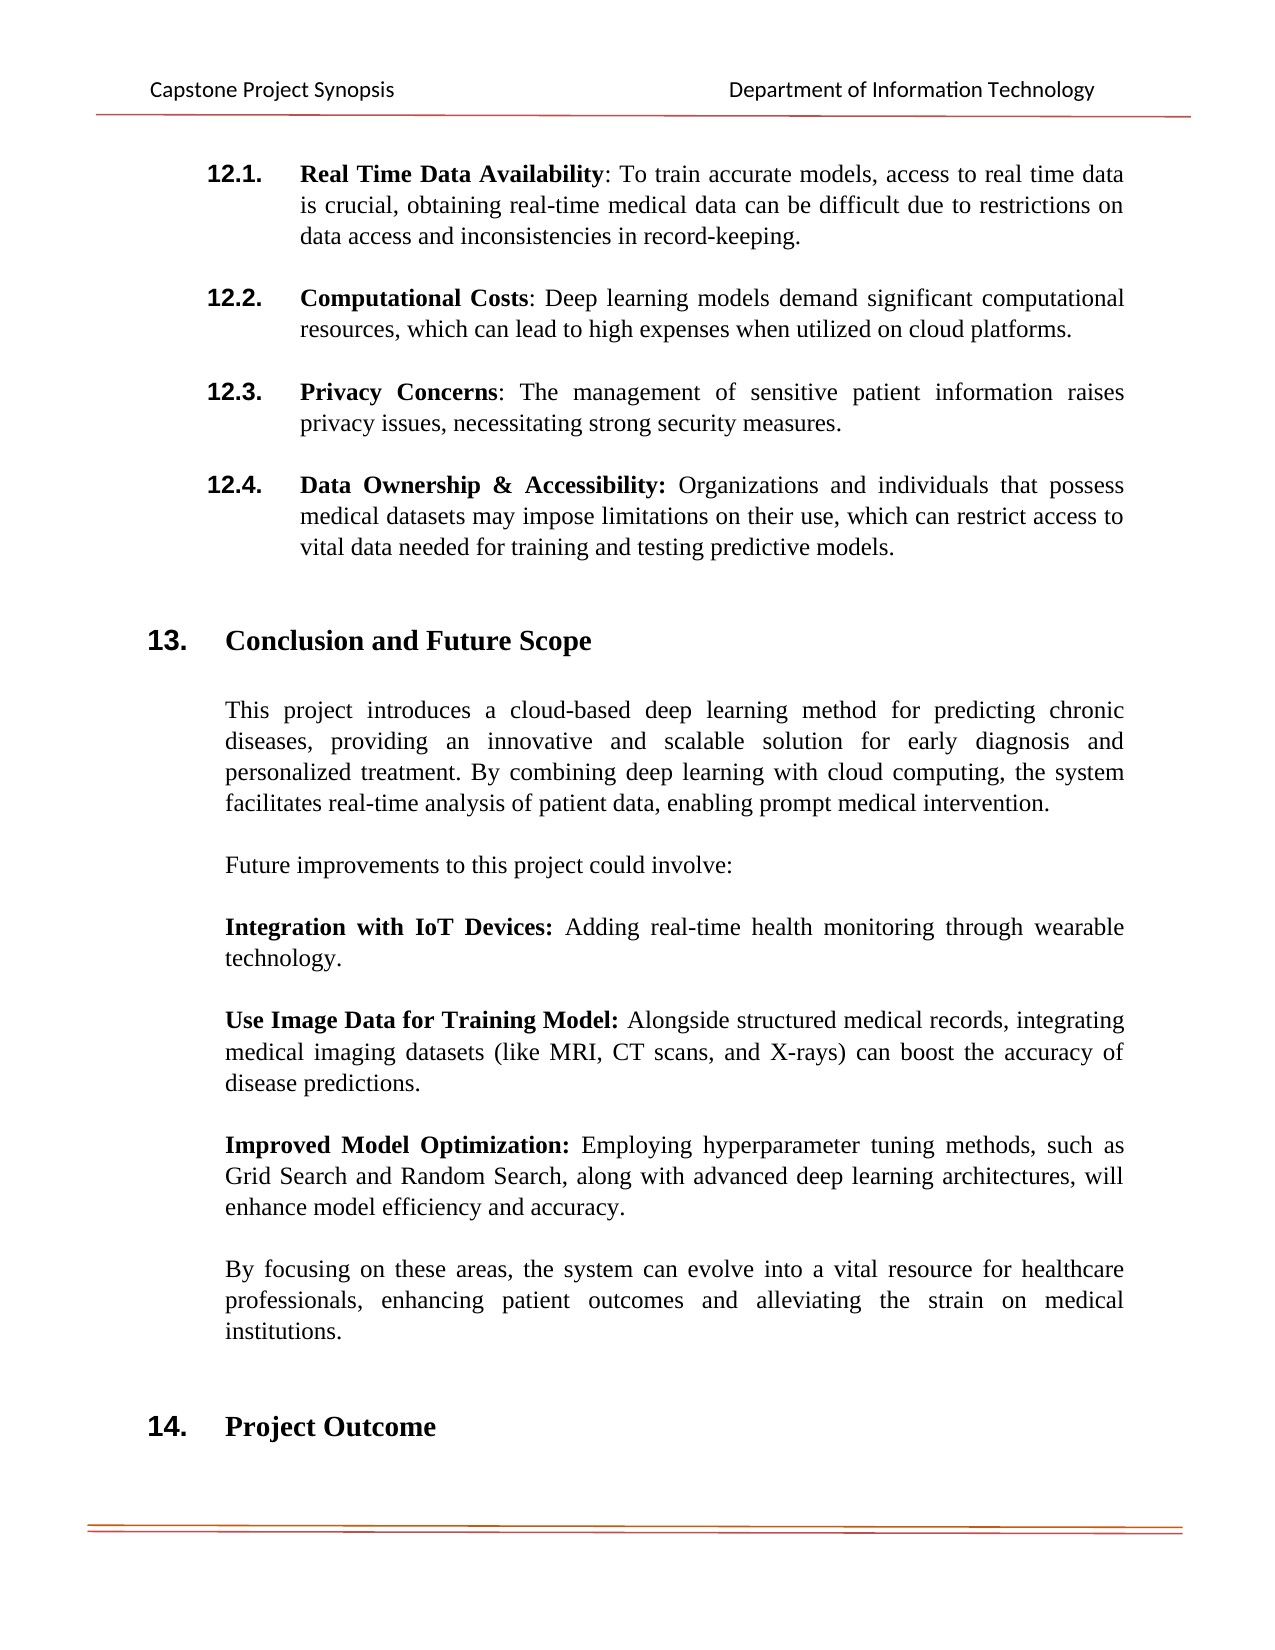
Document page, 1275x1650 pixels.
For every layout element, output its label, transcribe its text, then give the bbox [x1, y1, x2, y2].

list Privacy Concerns: The management of sensitive patient information raises privacy issues, necessitating strong security measures. [262, 377, 1125, 436]
list Project Outcome [187, 1409, 1125, 1443]
text Use Image Data for Training Model: Alongside structured medical records, integrating medical imaging datasets (like MRI, CT scans, and X-rays) can boost the accuracy of disease predictions. [225, 1006, 1125, 1096]
text Future improvements to this project could involve: [225, 850, 1125, 879]
list Computational Costs: Deep learning models demand significant computational resources, which can lead to high expenses when utilized on cloud platforms. [262, 283, 1125, 343]
text This project introduces a cloud-based deep learning method for predicting chronic diseases, providing an innovative and scalable solution for early diagnosis and personalized treatment. By combining deep learning with cloud computing, the system facilitates real-time analysis of patient data, enabling prompt medical intervention. [225, 695, 1125, 817]
text By focusing on these areas, the system can evolve into a vital resource for healthcare professionals, enhancing patient outcomes and alleviating the strain on medical institutions. [225, 1254, 1125, 1345]
text Integration with IoT Devices: Adding real-time health monitoring through wearable technology. [225, 912, 1125, 972]
text Improved Model Optimization: Employing hyperparameter tuning methods, such as Grid Search and Random Search, along with advanced deep learning architectures, will enhance model efficiency and accuracy. [225, 1130, 1125, 1221]
list Real Time Data Availability: To train accurate models, access to real time data is crucial, obtaining real-time medical data can be difficult due to restrictions on data access and inconsistencies in record-keeping. [262, 159, 1125, 250]
list Conclusion and Future Scope [187, 623, 1125, 656]
list Data Ownership & Accessibility: Organizations and individuals that possess medical datasets may impose limitations on their use, which can restrict access to vital data needed for training and testing predictive models. [262, 470, 1125, 561]
